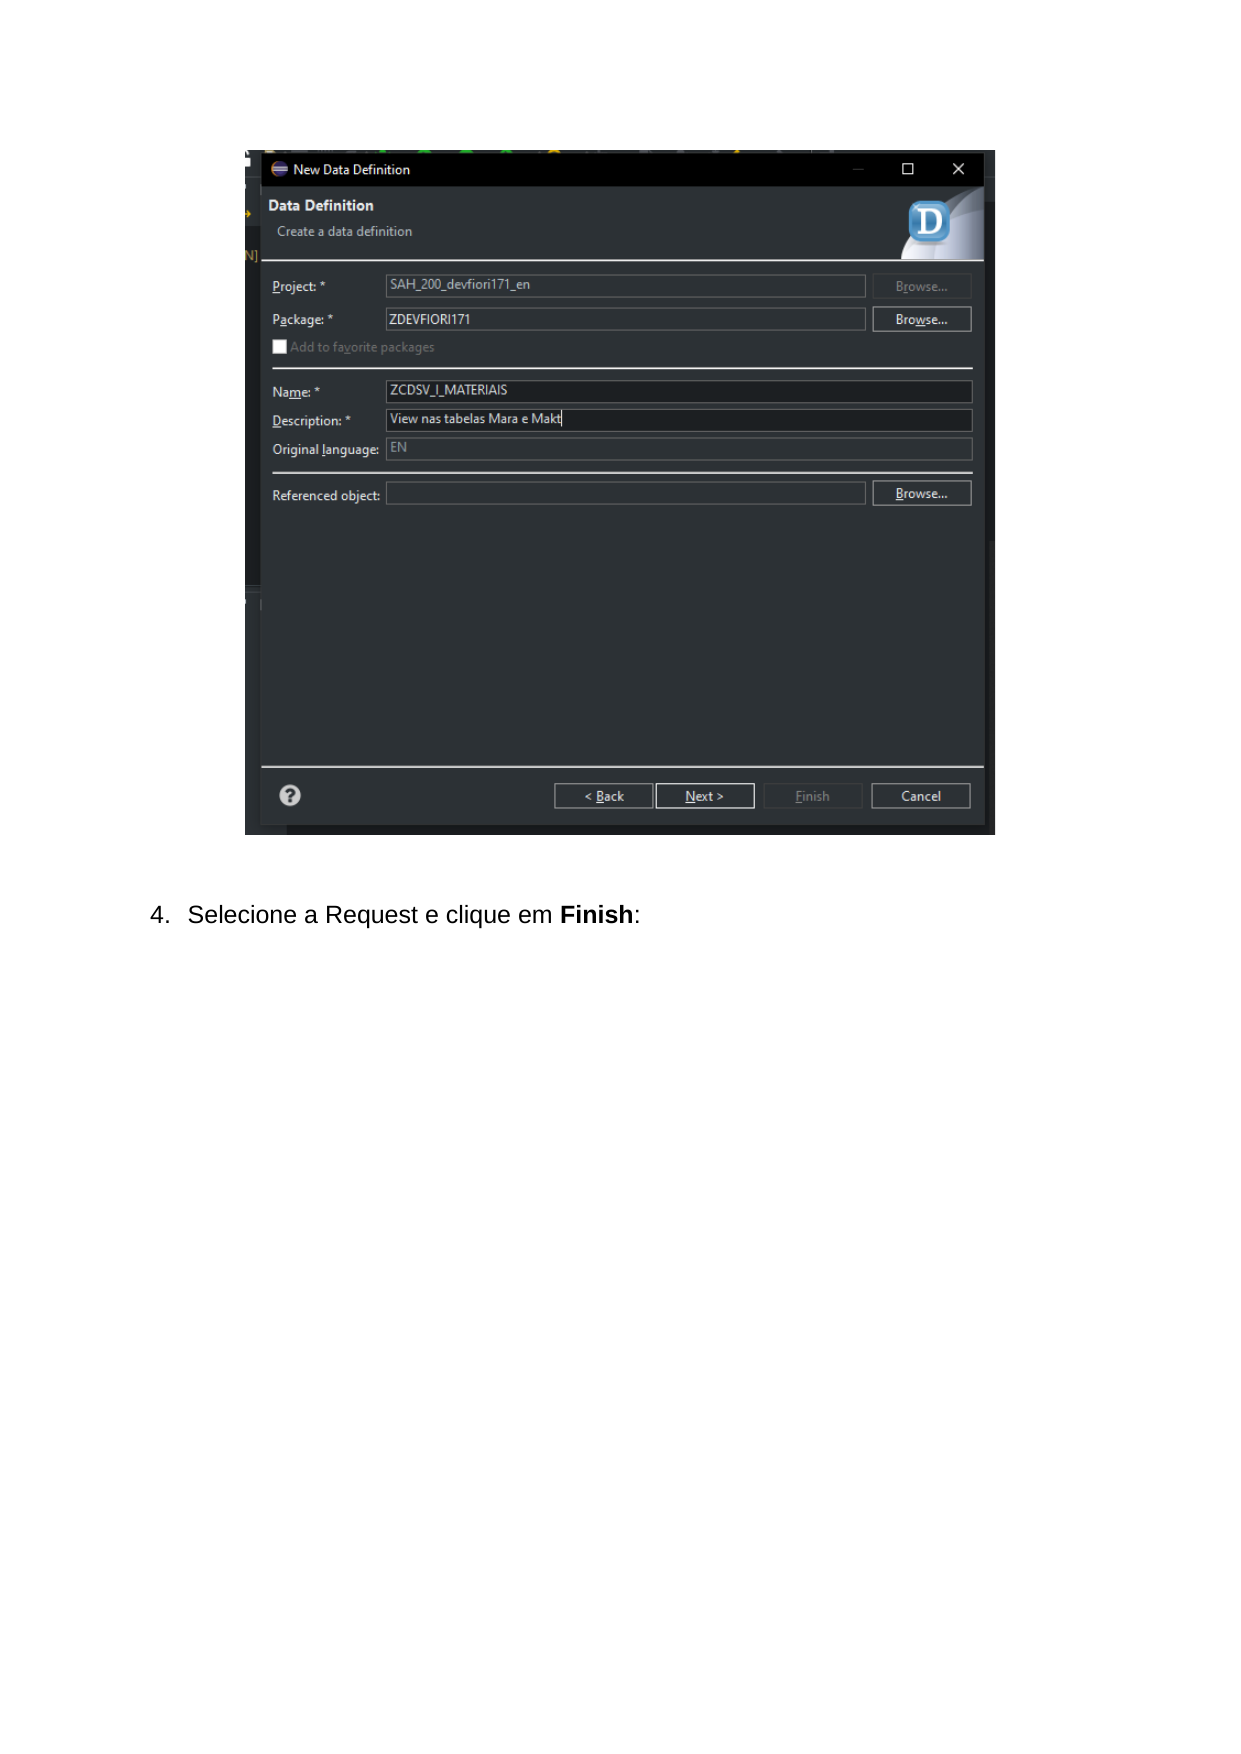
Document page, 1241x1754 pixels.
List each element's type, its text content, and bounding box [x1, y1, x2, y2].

list Selecione a Request e clique em Finish: [150, 900, 1128, 929]
